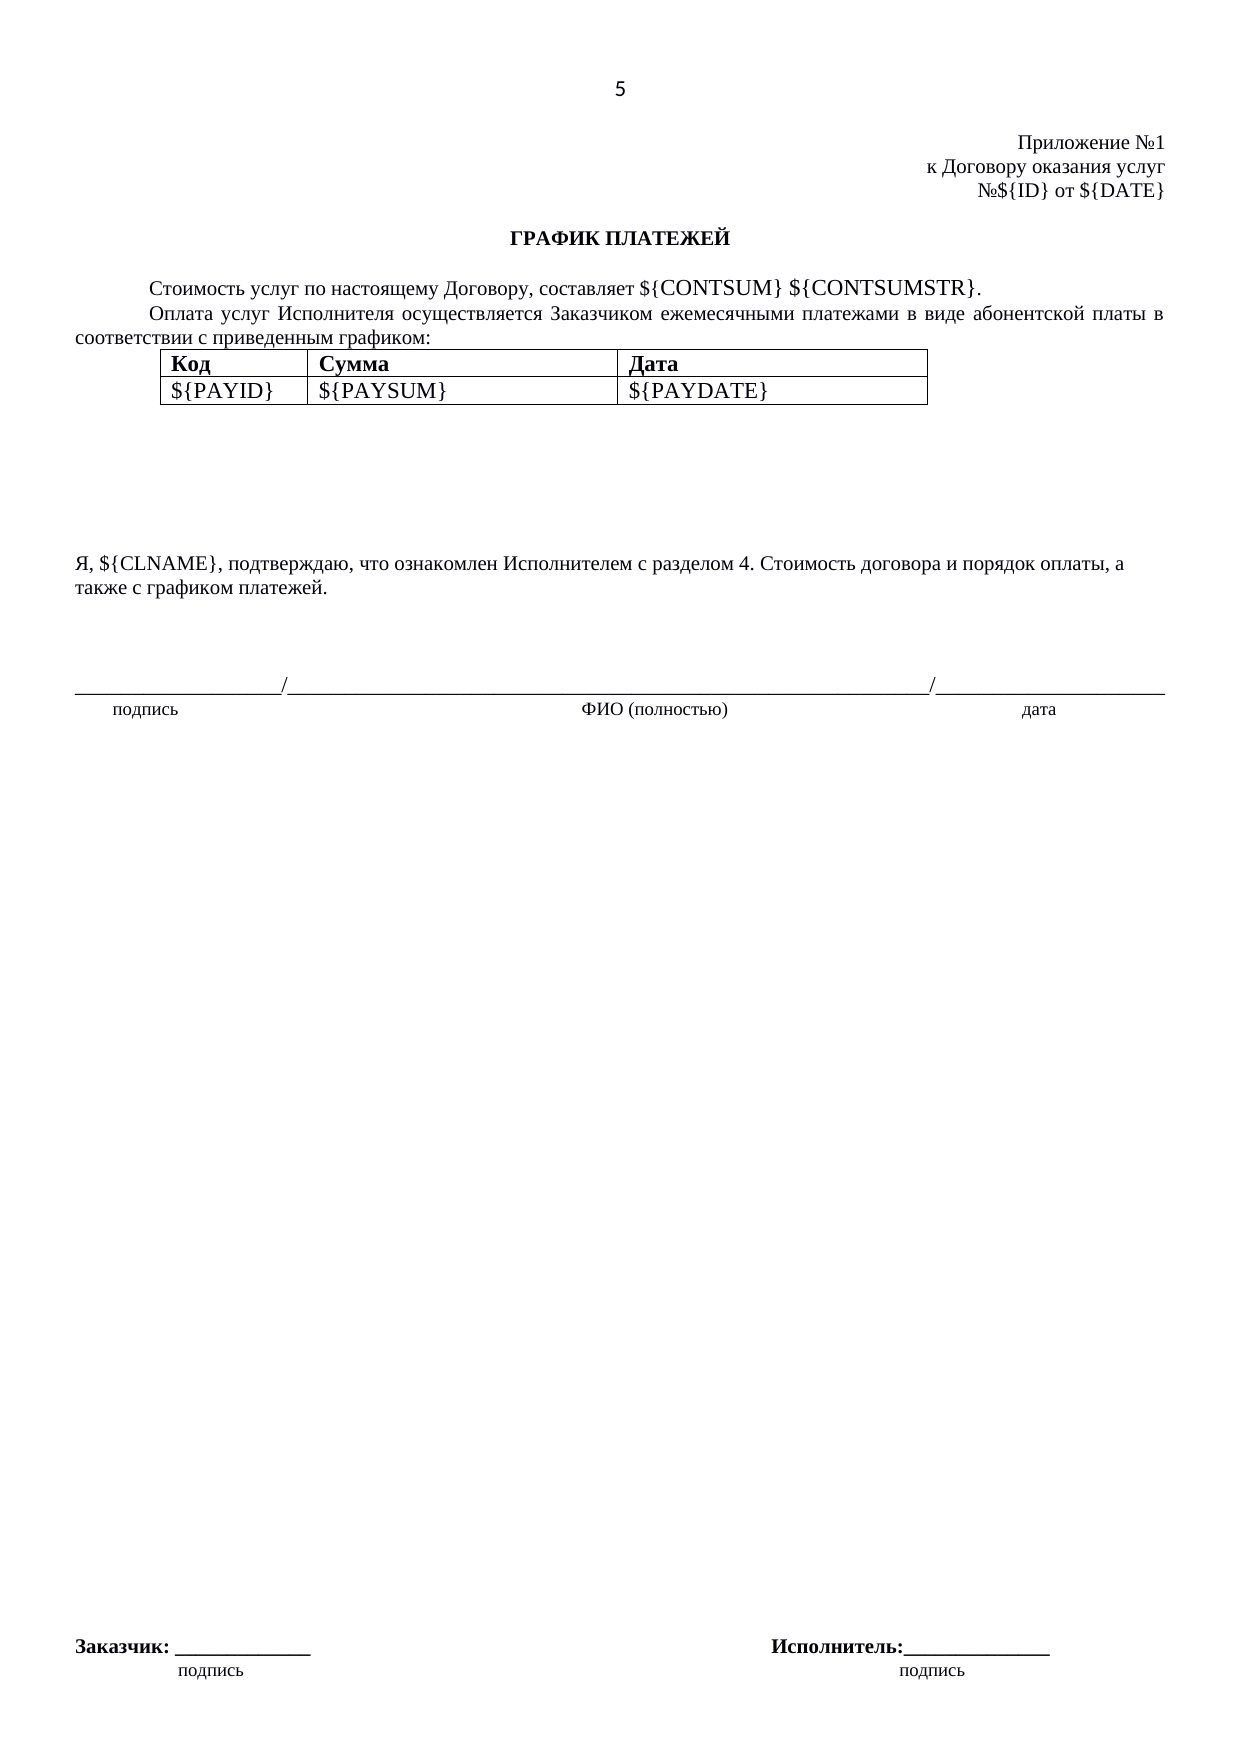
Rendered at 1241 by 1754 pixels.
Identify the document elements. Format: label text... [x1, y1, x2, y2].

text подпись ФИО (полностью) дата [75, 698, 1165, 719]
text Приложение №1 [75, 130, 1165, 154]
table_header Дата [618, 350, 927, 376]
text Оплата услуг Исполнителя осуществляется Заказчиком ежемесячными платежами в виде абонентской платы в соответствии с приведенным графиком: [75, 301, 1165, 349]
table_cell ${PAYDATE} [618, 377, 927, 403]
text __________________/________________________________________________________/____________________ [75, 672, 1165, 698]
text Стоимость услуг по настоящему Договору, составляет ${CONTSUM} ${CONTSUMSTR}. [75, 274, 1165, 301]
text Я, ${CLNAME}, подтверждаю, что ознакомлен Исполнителем с разделом 4. Стоимость договора и порядок оплаты, а также с графиком платежей. [75, 551, 1165, 599]
table_cell ${PAYSUM} [308, 377, 617, 403]
text ГРАФИК ПЛАТЕЖЕЙ [75, 226, 1165, 250]
table_header Код [161, 350, 307, 376]
table_cell ${PAYID} [161, 377, 307, 403]
table_header Сумма [308, 350, 617, 376]
text №${ID} от ${DATE} [666, 178, 1165, 202]
text к Договору оказания услуг [666, 154, 1165, 178]
